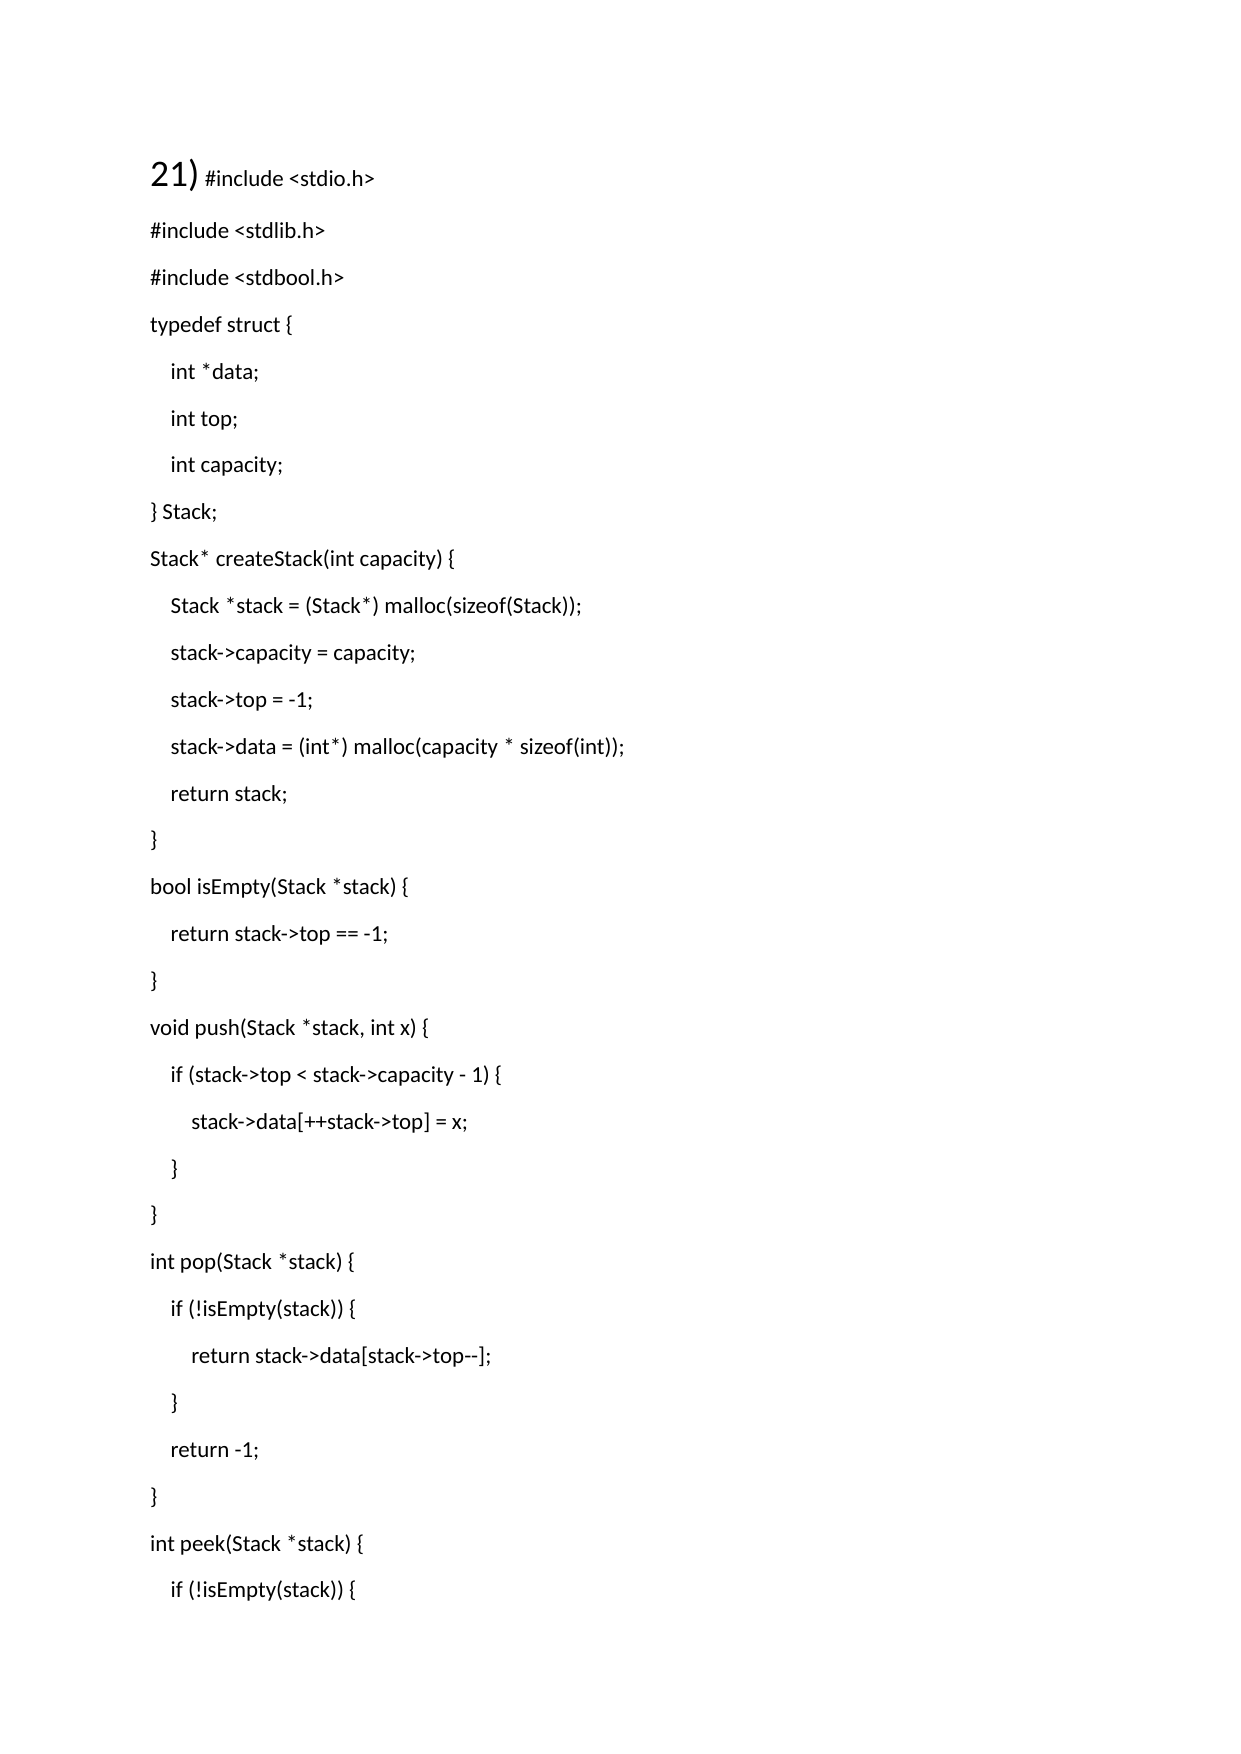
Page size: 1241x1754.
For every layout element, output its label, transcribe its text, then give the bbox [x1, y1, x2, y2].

text int top; [150, 404, 1090, 432]
text stack->capacity = capacity; [150, 638, 1090, 666]
text int capacity; [150, 451, 1090, 478]
text if (!isEmpty(stack)) { [150, 1576, 1090, 1603]
text } [150, 826, 1090, 853]
text int pop(Stack *stack) { [150, 1247, 1090, 1275]
text #include <stdlib.h> [150, 216, 1090, 244]
text stack->data[++stack->top] = x; [150, 1107, 1090, 1135]
text bool isEmpty(Stack *stack) { [150, 872, 1090, 900]
text stack->data = (int*) malloc(capacity * sizeof(int)); [150, 732, 1090, 760]
text } [150, 1201, 1090, 1228]
text typedef struct { [150, 310, 1090, 338]
text } [150, 966, 1090, 994]
text if (stack->top < stack->capacity - 1) { [150, 1060, 1090, 1088]
text #include <stdbool.h> [150, 263, 1090, 291]
text return stack; [150, 779, 1090, 807]
text } [150, 1482, 1090, 1510]
text return stack->top == -1; [150, 919, 1090, 947]
text int *data; [150, 357, 1090, 385]
text int peek(Stack *stack) { [150, 1529, 1090, 1557]
text } [150, 1154, 1090, 1182]
text Stack *stack = (Stack*) malloc(sizeof(Stack)); [150, 591, 1090, 619]
text 21) #include <stdio.h> [150, 150, 1090, 196]
text void push(Stack *stack, int x) { [150, 1013, 1090, 1041]
text } Stack; [150, 497, 1090, 525]
text Stack* createStack(int capacity) { [150, 544, 1090, 572]
text if (!isEmpty(stack)) { [150, 1294, 1090, 1322]
text } [150, 1388, 1090, 1416]
text return stack->data[stack->top--]; [150, 1341, 1090, 1369]
text stack->top = -1; [150, 685, 1090, 713]
text return -1; [150, 1435, 1090, 1463]
